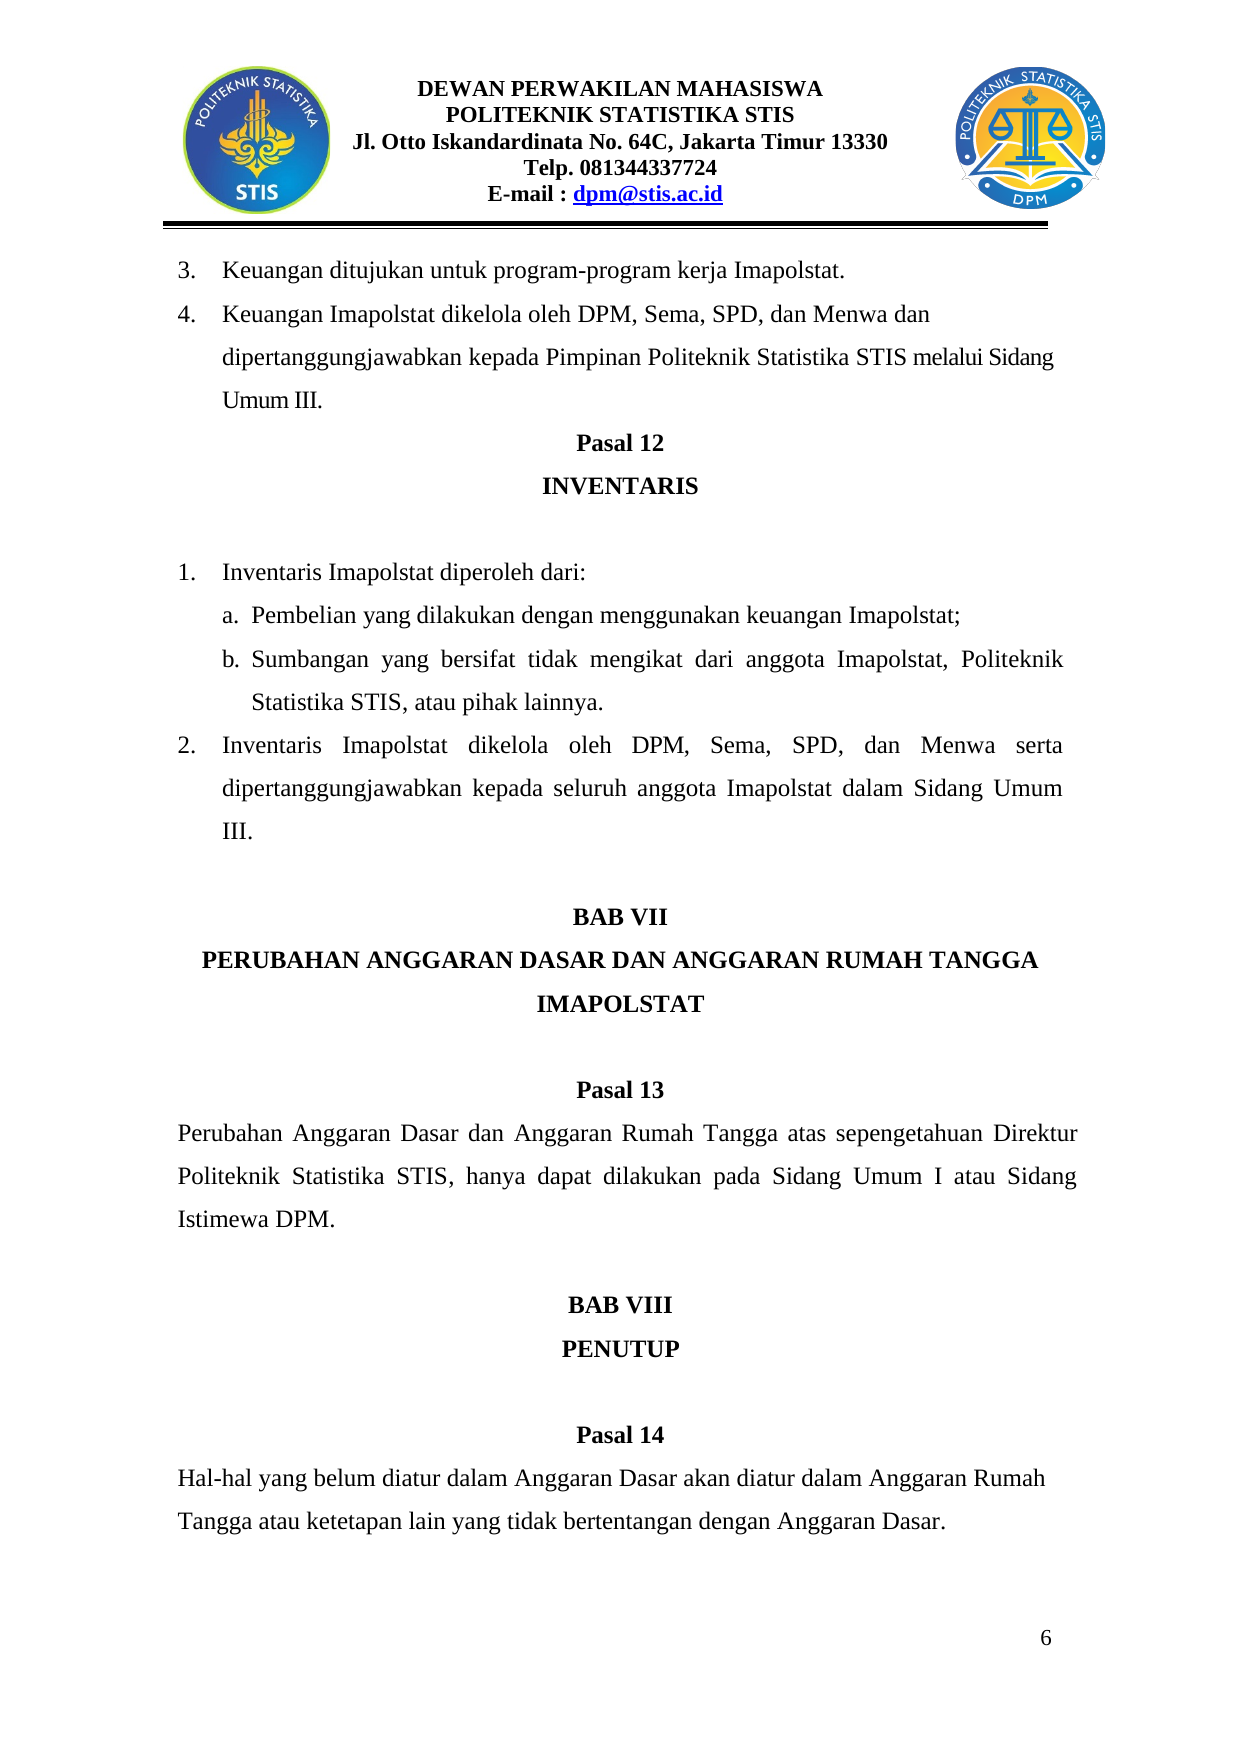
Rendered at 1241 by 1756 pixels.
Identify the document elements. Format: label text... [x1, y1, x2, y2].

list Inventaris Imapolstat diperoleh dari: [177, 557, 1078, 586]
subtitle BAB VIII PENUTUP [561, 1291, 679, 1362]
picture [182, 66, 331, 214]
text Pasal 13 [327, 1075, 913, 1104]
text Pasal 14 [327, 1420, 913, 1449]
list Keuangan Imapolstat dikelola oleh DPM, Sema, SPD, dan Menwa dan dipertanggungjawabkan kepada Pimpinan Politeknik Statistika STIS melalui Sidang Umum III. [177, 299, 1064, 414]
text Perubahan Anggaran Dasar dan Anggaran Rumah Tangga atas sepengetahuan Direktur Politeknik Statistika STIS, hanya dapat dilakukan pada Sidang Umum I atau Sidang Istimewa DPM. [177, 1118, 1078, 1233]
list Inventaris Imapolstat dikelola oleh DPM, Sema, SPD, dan Menwa serta dipertanggungjawabkan kepada seluruh anggota Imapolstat dalam Sidang Umum III. [177, 730, 1064, 845]
picture [955, 67, 1106, 209]
subtitle Pasal 12 INVENTARIS [541, 428, 699, 500]
text PERUBAHAN ANGGARAN DASAR DAN ANGGARAN RUMAH TANGGA IMAPOLSTAT [201, 946, 1040, 1017]
list Pembelian yang dilakukan dengan menggunakan keuangan Imapolstat; [222, 601, 1078, 629]
text Hal-hal yang belum diatur dalam Anggaran Dasar akan diatur dalam Anggaran Rumah Tangga atau ketetapan lain yang tidak bertentangan dengan Anggaran Dasar. [177, 1463, 1078, 1535]
subtitle BAB VII [327, 902, 913, 931]
list Sumbangan yang bersifat tidak mengikat dari anggota Imapolstat, Politeknik Statistika STIS, atau pihak lainnya. [222, 644, 1064, 716]
list Keuangan ditujukan untuk program-program kerja Imapolstat. [177, 256, 1078, 284]
